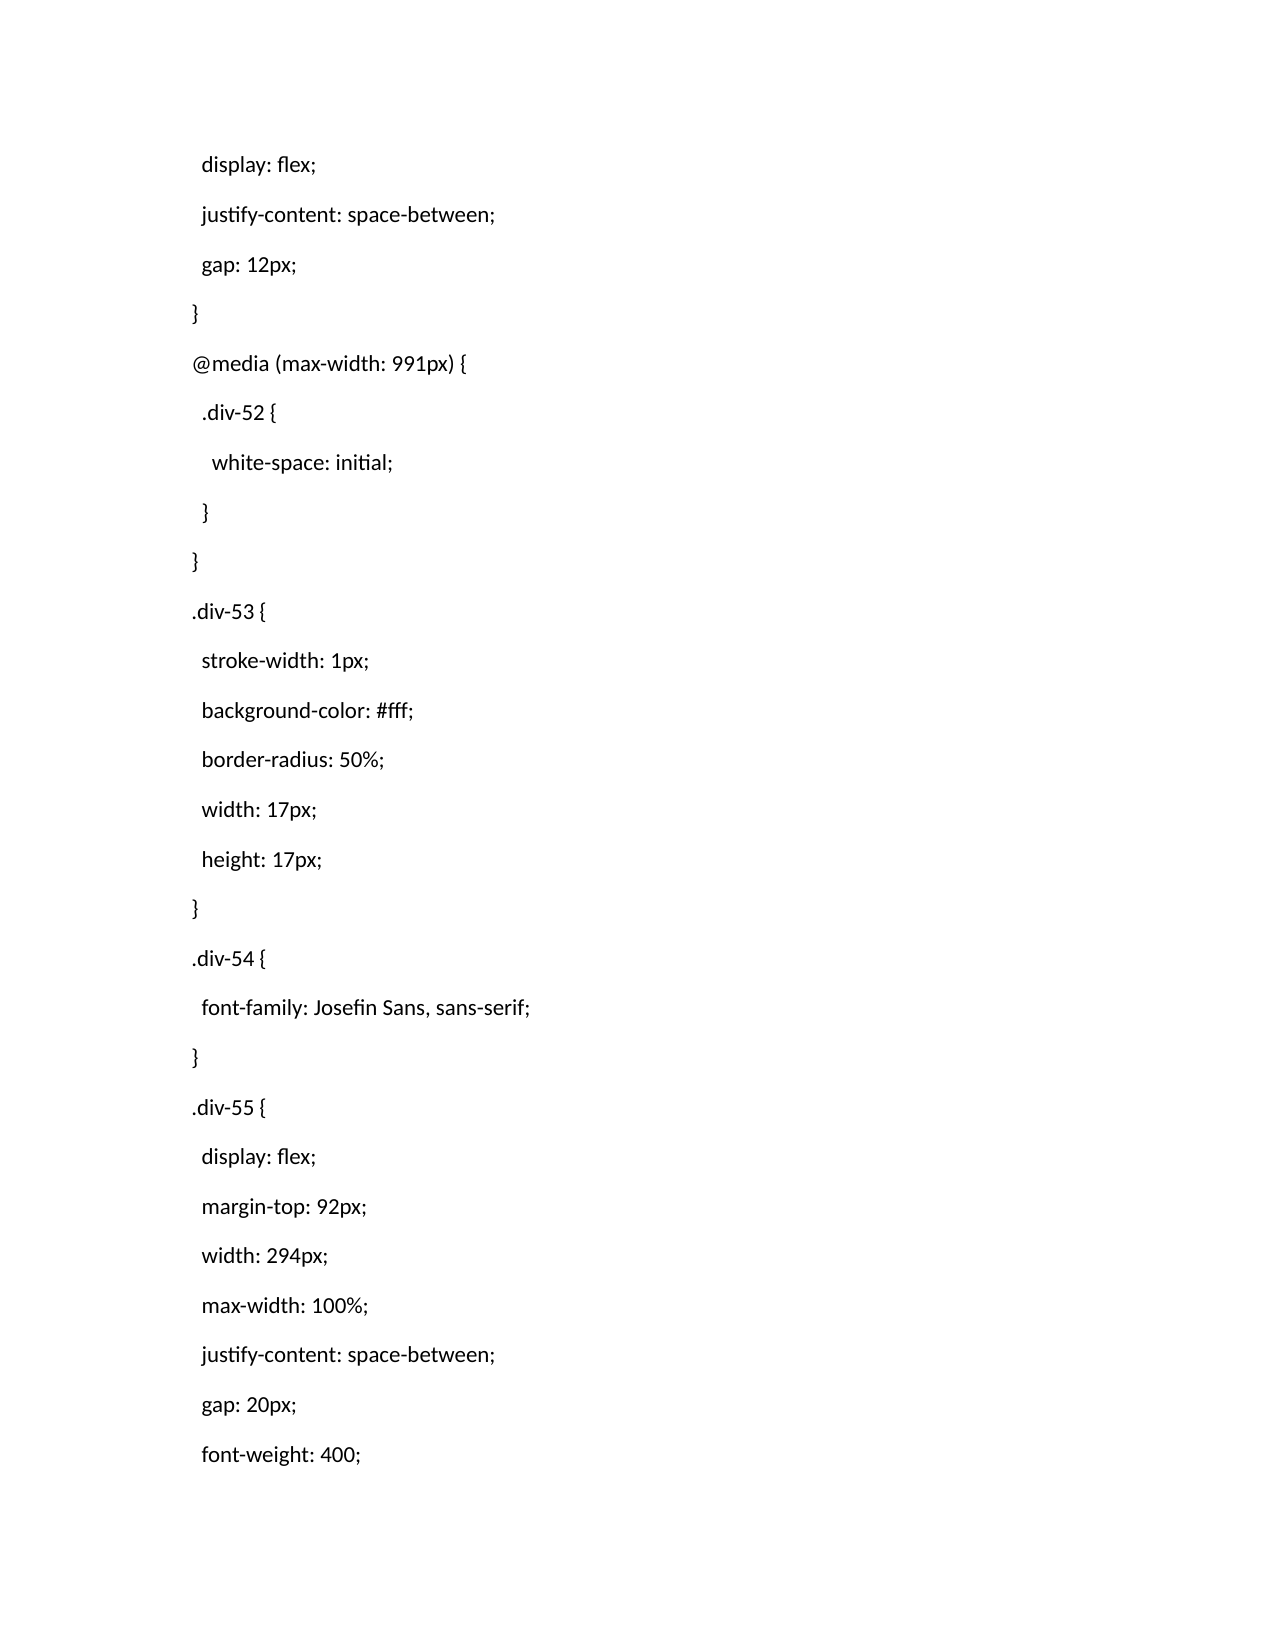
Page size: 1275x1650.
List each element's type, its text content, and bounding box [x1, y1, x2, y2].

text .div-55 { [150, 1092, 1125, 1121]
text } [150, 299, 1125, 327]
text font-weight: 400; [150, 1439, 1125, 1468]
text gap: 20px; [150, 1389, 1125, 1418]
text gap: 12px; [150, 249, 1125, 278]
text background-color: #fff; [150, 695, 1125, 724]
text margin-top: 92px; [150, 1191, 1125, 1220]
text justify-content: space-between; [150, 1340, 1125, 1369]
text width: 294px; [150, 1241, 1125, 1269]
text @media (max-width: 991px) { [150, 348, 1125, 377]
text width: 17px; [150, 794, 1125, 823]
text } [150, 547, 1125, 575]
text max-width: 100%; [150, 1290, 1125, 1319]
text } [150, 894, 1125, 922]
text display: flex; [150, 150, 1125, 179]
text font-family: Josefin Sans, sans-serif; [150, 993, 1125, 1022]
text } [150, 1042, 1125, 1071]
text } [150, 497, 1125, 526]
text height: 17px; [150, 844, 1125, 873]
text stroke-width: 1px; [150, 646, 1125, 674]
text display: flex; [150, 1142, 1125, 1170]
text white-space: initial; [150, 447, 1125, 476]
text .div-53 { [150, 596, 1125, 625]
text border-radius: 50%; [150, 745, 1125, 774]
text .div-54 { [150, 943, 1125, 972]
text .div-52 { [150, 398, 1125, 427]
text justify-content: space-between; [150, 199, 1125, 228]
